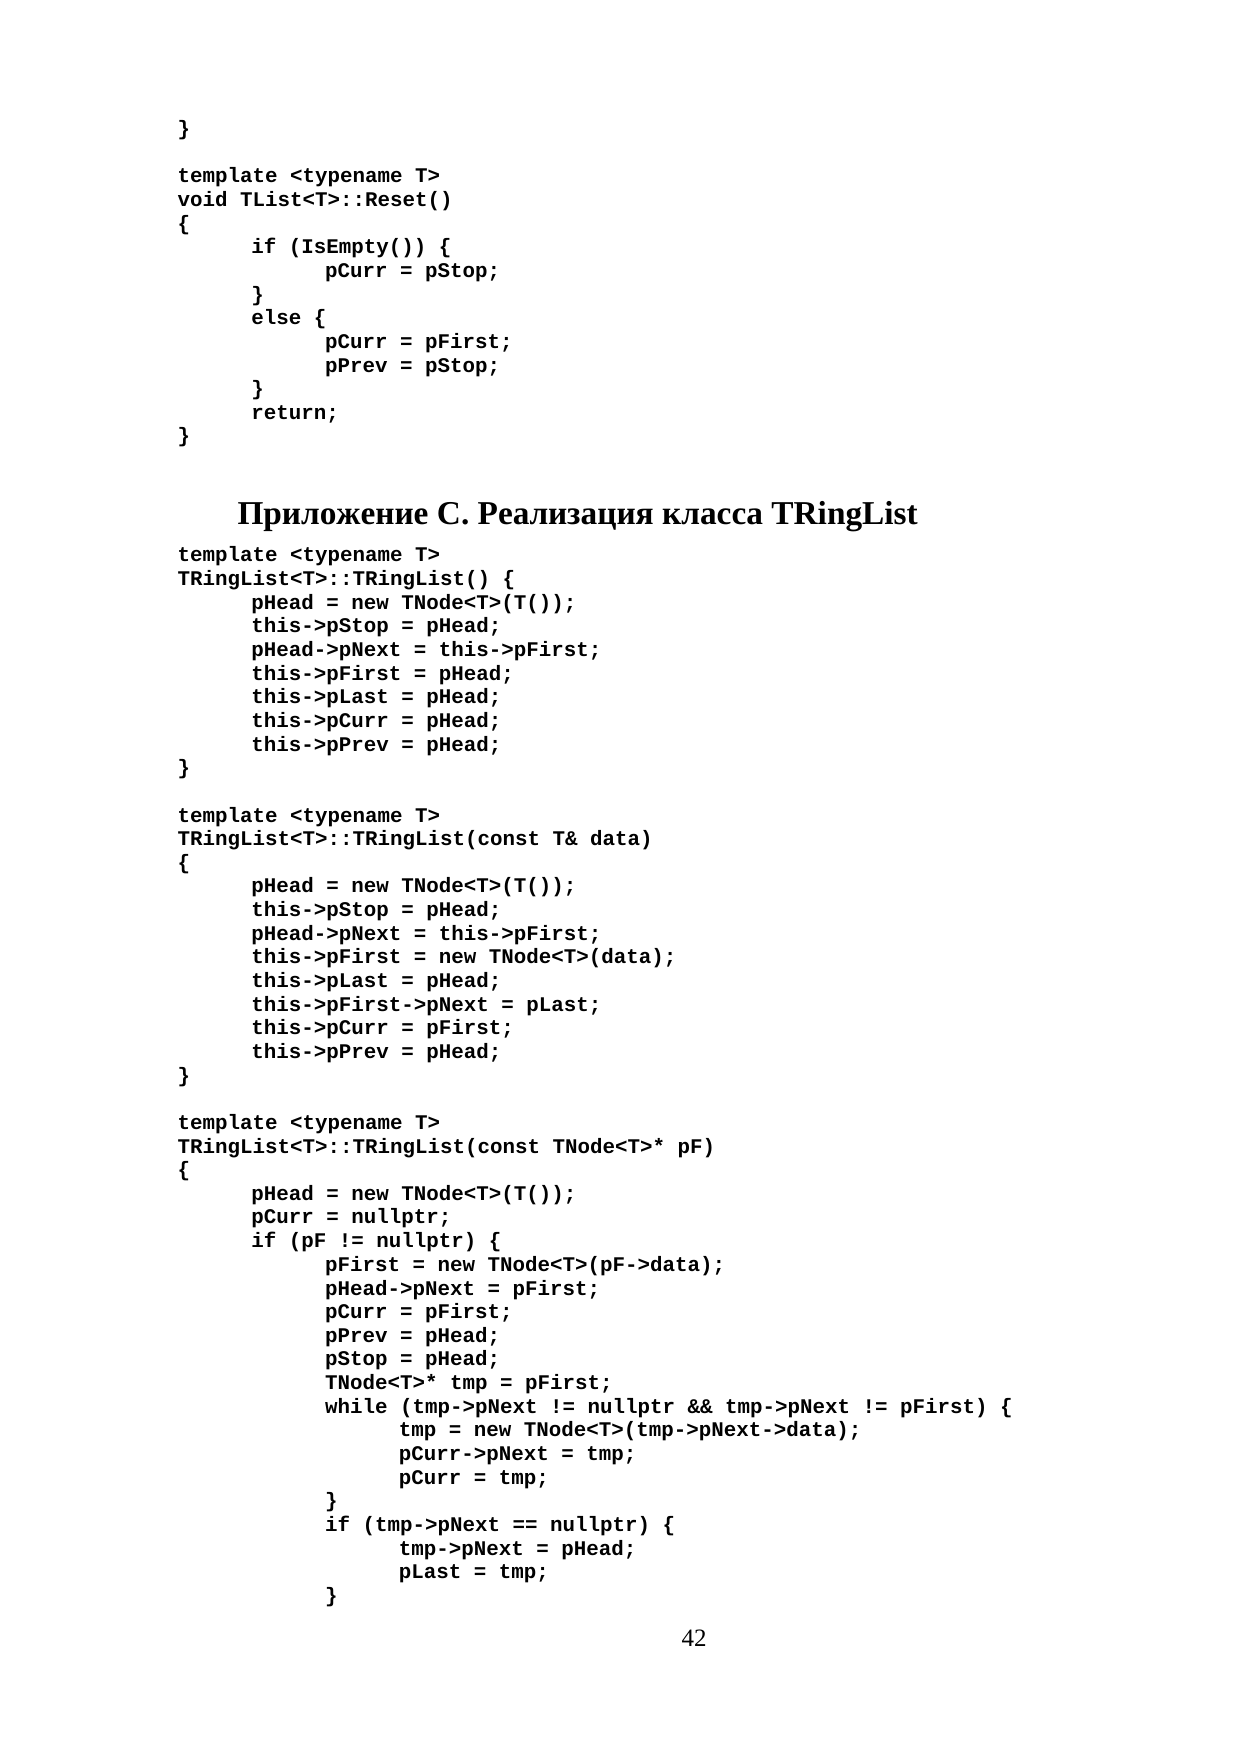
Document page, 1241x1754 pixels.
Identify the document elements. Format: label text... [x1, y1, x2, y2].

text template <typename T> [177, 165, 1152, 189]
text this->pFirst = new TNode<T>(data); [177, 946, 1152, 970]
text this->pFirst = pHead; [177, 663, 1152, 686]
text tmp->pNext = pHead; [177, 1538, 1152, 1561]
text pCurr->pNext = tmp; [177, 1443, 1152, 1467]
text } [177, 1065, 1152, 1088]
text { [177, 852, 1152, 876]
text this->pPrev = pHead; [177, 1041, 1152, 1065]
text this->pLast = pHead; [177, 686, 1152, 710]
text pCurr = pFirst; [177, 1301, 1152, 1325]
text else { [177, 307, 1152, 331]
text pHead = new TNode<T>(T()); [177, 876, 1152, 899]
text this->pStop = pHead; [177, 899, 1152, 923]
text pCurr = pStop; [177, 260, 1152, 284]
text template <typename T> [177, 1112, 1152, 1136]
text pPrev = pStop; [177, 354, 1152, 378]
text pHead->pNext = this->pFirst; [177, 639, 1152, 663]
text if (tmp->pNext == nullptr) { [177, 1514, 1152, 1538]
text pHead = new TNode<T>(T()); [177, 1183, 1152, 1207]
text this->pCurr = pHead; [177, 710, 1152, 734]
subtitle Приложение C. Реализация класса TRingList [237, 494, 1152, 532]
text pCurr = pFirst; [177, 331, 1152, 354]
text } [177, 378, 1152, 402]
text TRingList<T>::TRingList(const T& data) [177, 828, 1152, 852]
text pHead = new TNode<T>(T()); [177, 592, 1152, 615]
text tmp = new TNode<T>(tmp->pNext->data); [177, 1419, 1152, 1443]
text } [177, 118, 1152, 142]
text { [177, 1159, 1152, 1183]
text this->pStop = pHead; [177, 615, 1152, 639]
text pFirst = new TNode<T>(pF->data); [177, 1254, 1152, 1277]
text if (pF != nullptr) { [177, 1230, 1152, 1254]
text return; [177, 402, 1152, 426]
text template <typename T> [177, 544, 1152, 568]
text } [177, 1585, 1152, 1608]
text pPrev = pHead; [177, 1325, 1152, 1348]
text } [177, 1490, 1152, 1514]
text pLast = tmp; [177, 1561, 1152, 1585]
text pCurr = nullptr; [177, 1207, 1152, 1230]
text } [177, 426, 1152, 449]
text pStop = pHead; [177, 1348, 1152, 1372]
text this->pLast = pHead; [177, 970, 1152, 994]
text } [177, 284, 1152, 307]
text pCurr = tmp; [177, 1467, 1152, 1490]
text this->pCurr = pFirst; [177, 1017, 1152, 1041]
text template <typename T> [177, 804, 1152, 828]
text pHead->pNext = pFirst; [177, 1277, 1152, 1301]
text void TList<T>::Reset() [177, 189, 1152, 213]
text this->pFirst->pNext = pLast; [177, 994, 1152, 1017]
text TRingList<T>::TRingList() { [177, 568, 1152, 592]
text if (IsEmpty()) { [177, 236, 1152, 260]
text while (tmp->pNext != nullptr && tmp->pNext != pFirst) { [177, 1396, 1152, 1419]
text TRingList<T>::TRingList(const TNode<T>* pF) [177, 1136, 1152, 1159]
text this->pPrev = pHead; [177, 734, 1152, 757]
text } [177, 757, 1152, 781]
text pHead->pNext = this->pFirst; [177, 923, 1152, 946]
text TNode<T>* tmp = pFirst; [177, 1372, 1152, 1396]
text { [177, 213, 1152, 236]
